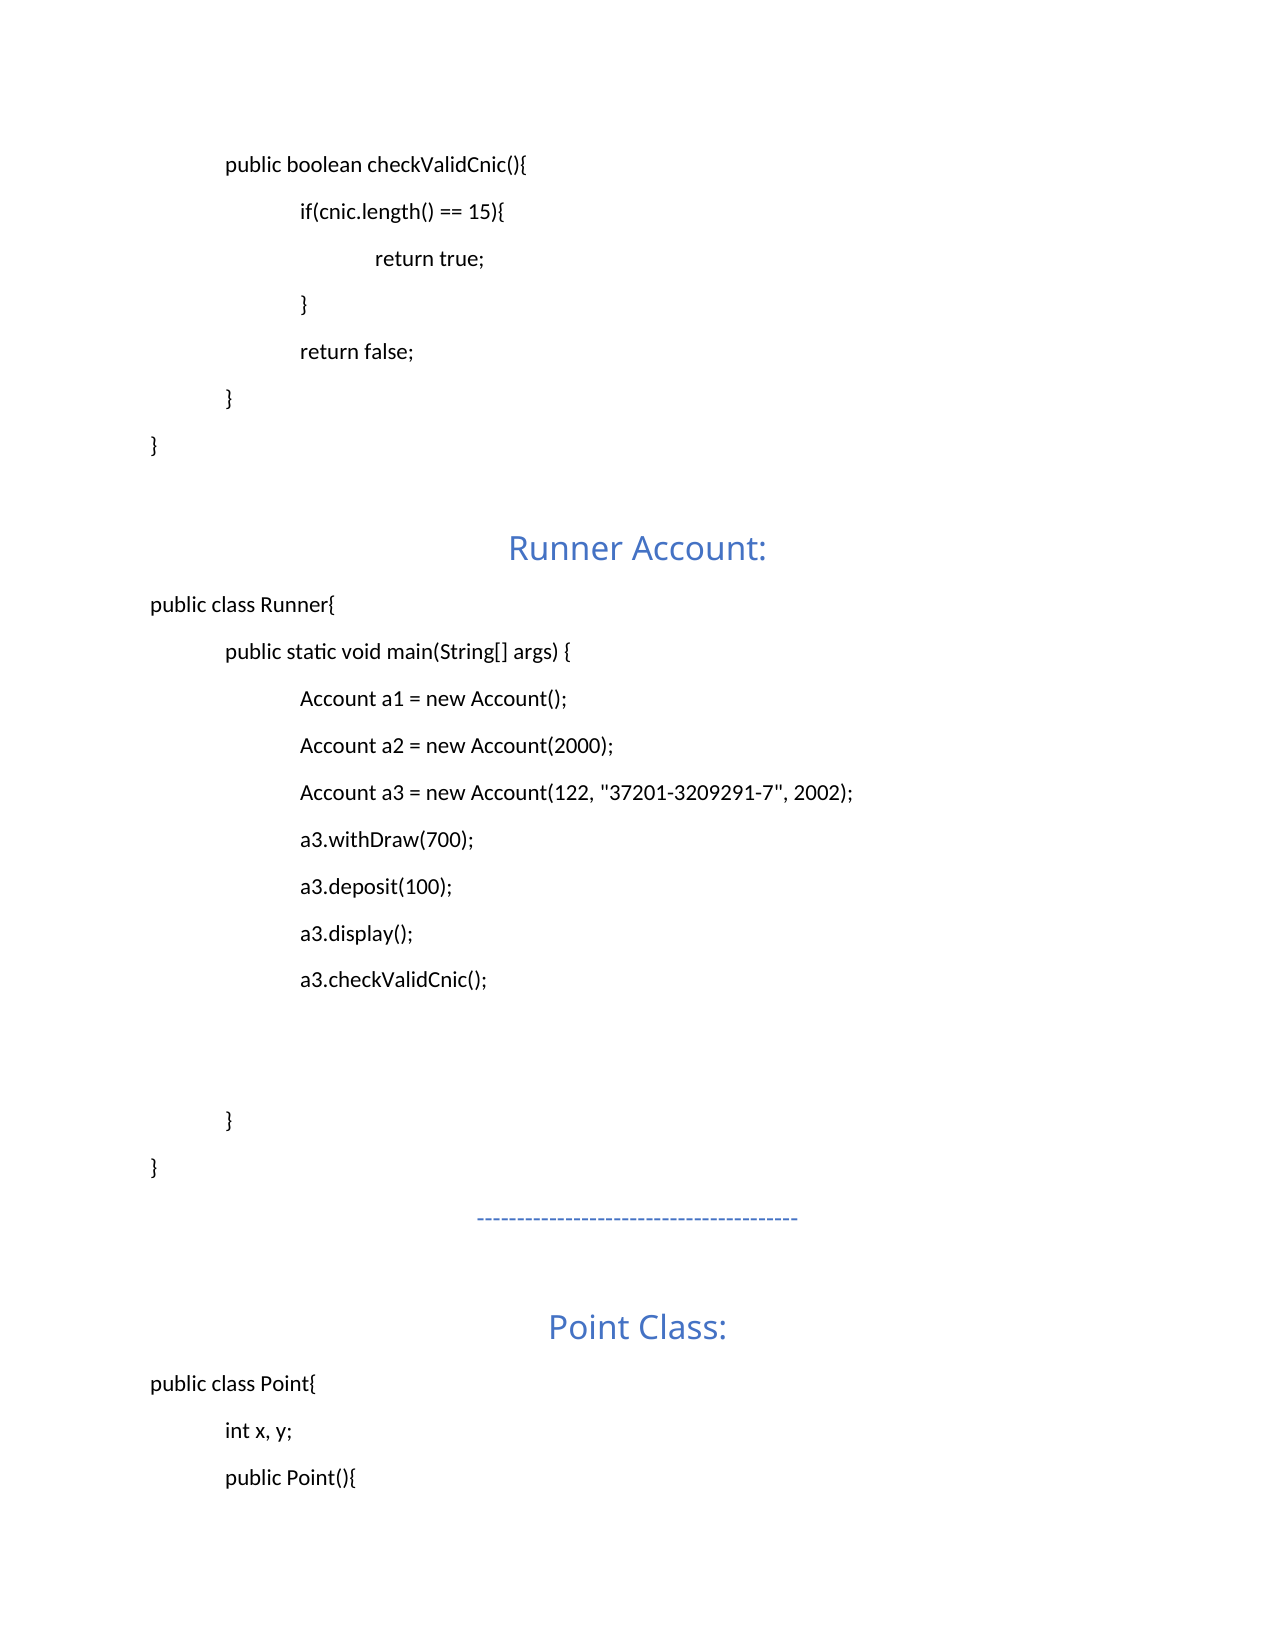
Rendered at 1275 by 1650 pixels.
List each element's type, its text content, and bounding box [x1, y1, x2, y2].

text return true; [150, 244, 1125, 272]
text ---------------------------------------- [150, 1200, 1125, 1234]
text Runner Account: [150, 525, 1125, 570]
text Account a1 = new Account(); [150, 684, 1125, 712]
text } [150, 291, 1125, 319]
text a3.display(); [150, 919, 1125, 947]
text Account a2 = new Account(2000); [150, 731, 1125, 759]
text } [150, 1106, 1125, 1134]
text a3.deposit(100); [150, 872, 1125, 900]
text } [150, 384, 1125, 412]
text public Point(){ [150, 1463, 1125, 1491]
text a3.withDraw(700); [150, 825, 1125, 853]
text public class Runner{ [150, 591, 1125, 619]
text public class Point{ [150, 1369, 1125, 1397]
text } [150, 431, 1125, 459]
text public boolean checkValidCnic(){ [150, 150, 1125, 178]
text return false; [150, 337, 1125, 366]
text public static void main(String[] args) { [150, 637, 1125, 666]
text Account a3 = new Account(122, "37201-3209291-7", 2002); [150, 778, 1125, 806]
text Point Class: [150, 1304, 1125, 1349]
text int x, y; [150, 1416, 1125, 1444]
text } [150, 1153, 1125, 1181]
text a3.checkValidCnic(); [150, 966, 1125, 994]
text if(cnic.length() == 15){ [150, 197, 1125, 225]
